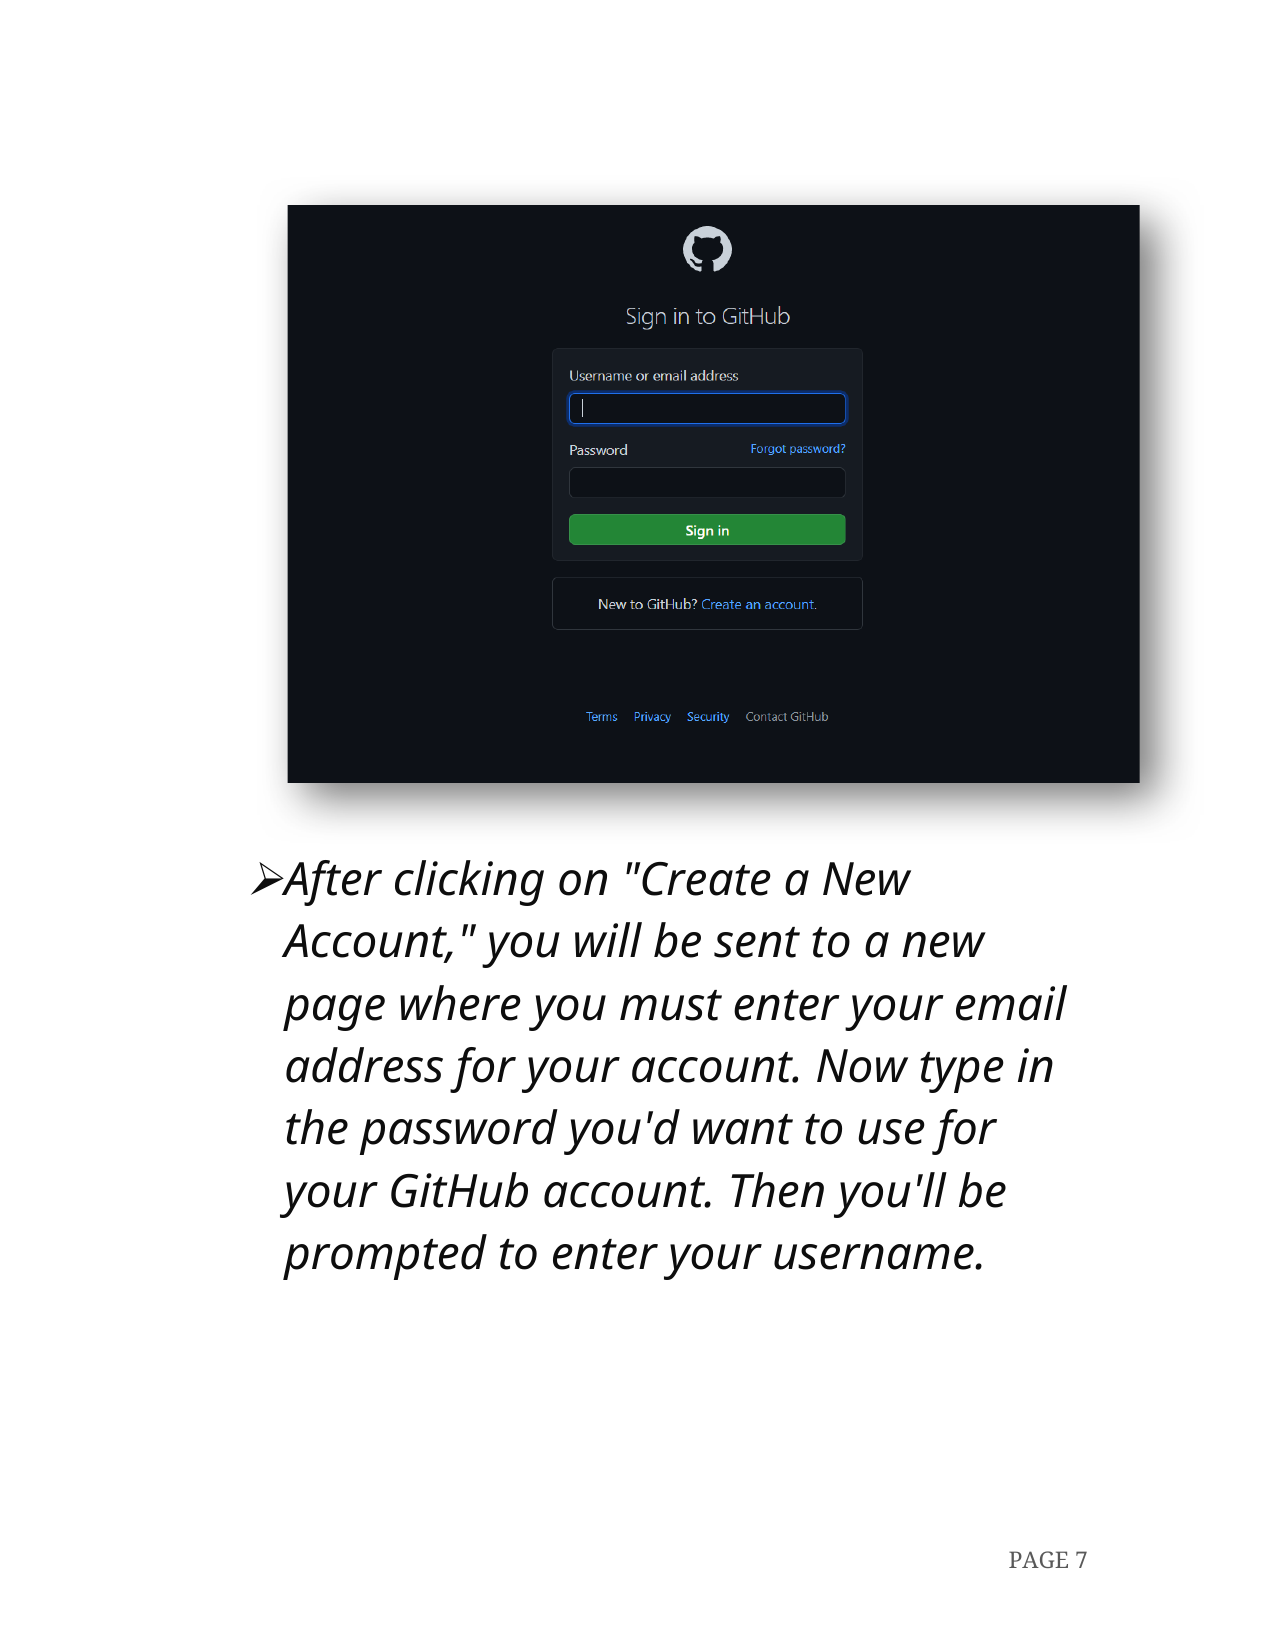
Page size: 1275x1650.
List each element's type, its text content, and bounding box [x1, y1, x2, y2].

list After clicking on "Create a New Account," you will be sent to a new page where you must enter your email address for your account. Now type in the password you'd want to use for your GitHub account. Then you'll be prompted to enter your username. [247, 846, 1087, 1283]
picture [287, 205, 1140, 783]
